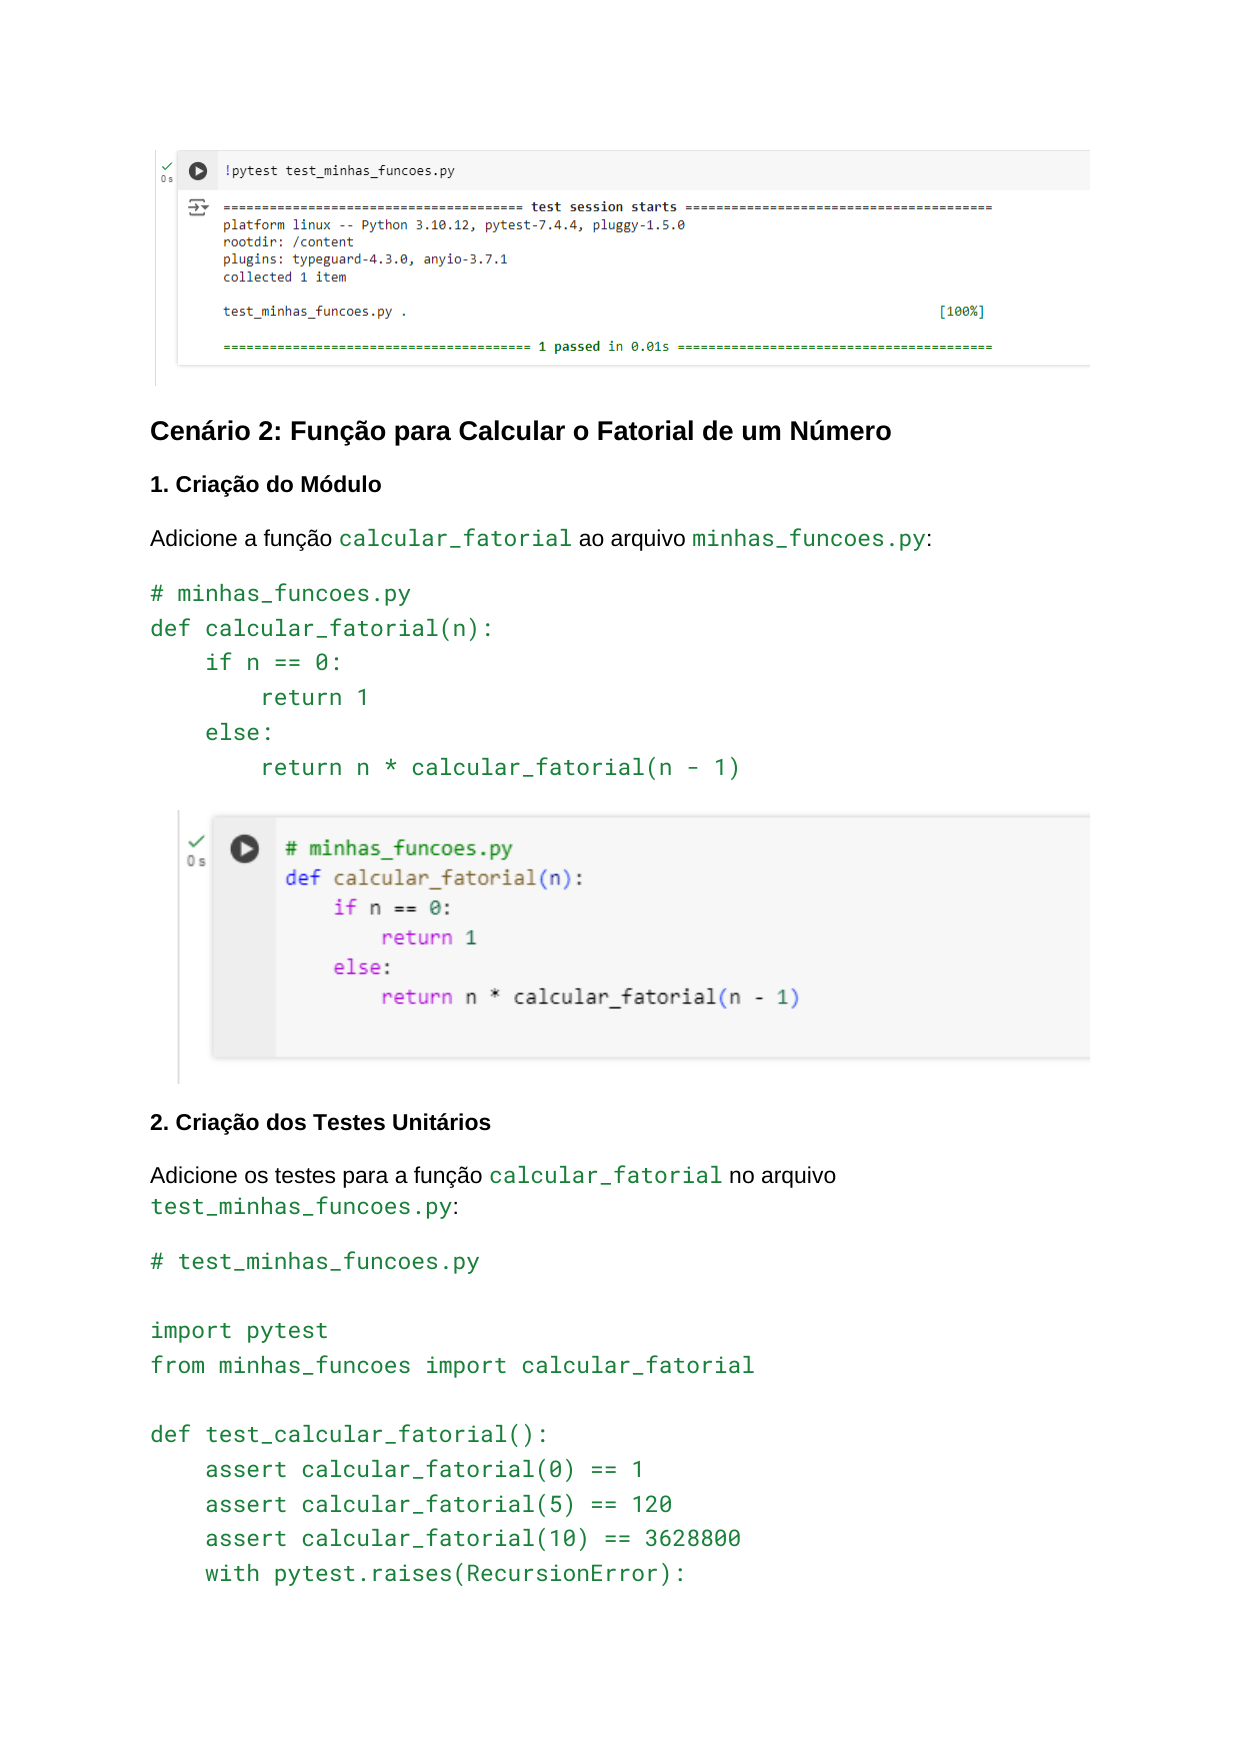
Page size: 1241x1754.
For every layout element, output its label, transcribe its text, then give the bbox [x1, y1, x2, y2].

text def test_calcular_fatorial(): [150, 1419, 1090, 1449]
text with pytest.raises(RecursionError): [150, 1557, 1090, 1588]
text assert calcular_fatorial(5) == 120 [150, 1488, 1090, 1518]
text from minhas_funcoes import calcular_fatorial [150, 1349, 1090, 1379]
picture [150, 810, 1091, 1084]
picture [150, 150, 1091, 386]
text return n * calcular_fatorial(n - 1) [150, 751, 1090, 781]
text # test_minhas_funcoes.py [150, 1245, 1090, 1275]
subtitle 1. Criação do Módulo [150, 471, 1090, 497]
text Adicione a função calcular_fatorial ao arquivo minhas_funcoes.py: [150, 522, 1090, 552]
subtitle 2. Criação dos Testes Unitários [150, 1108, 1090, 1135]
text assert calcular_fatorial(0) == 1 [150, 1453, 1090, 1483]
text else: [150, 716, 1090, 746]
text if n == 0: [150, 647, 1090, 677]
text import pytest [150, 1314, 1090, 1345]
text Adicione os testes para a função calcular_fatorial no arquivo test_minhas_funcoes.py: [150, 1160, 1090, 1220]
subtitle Cenário 2: Função para Calcular o Fatorial de um Número [150, 414, 1090, 446]
text def calcular_fatorial(n): [150, 612, 1090, 642]
text assert calcular_fatorial(10) == 3628800 [150, 1523, 1090, 1553]
text return 1 [150, 681, 1090, 712]
text # minhas_funcoes.py [150, 577, 1090, 608]
